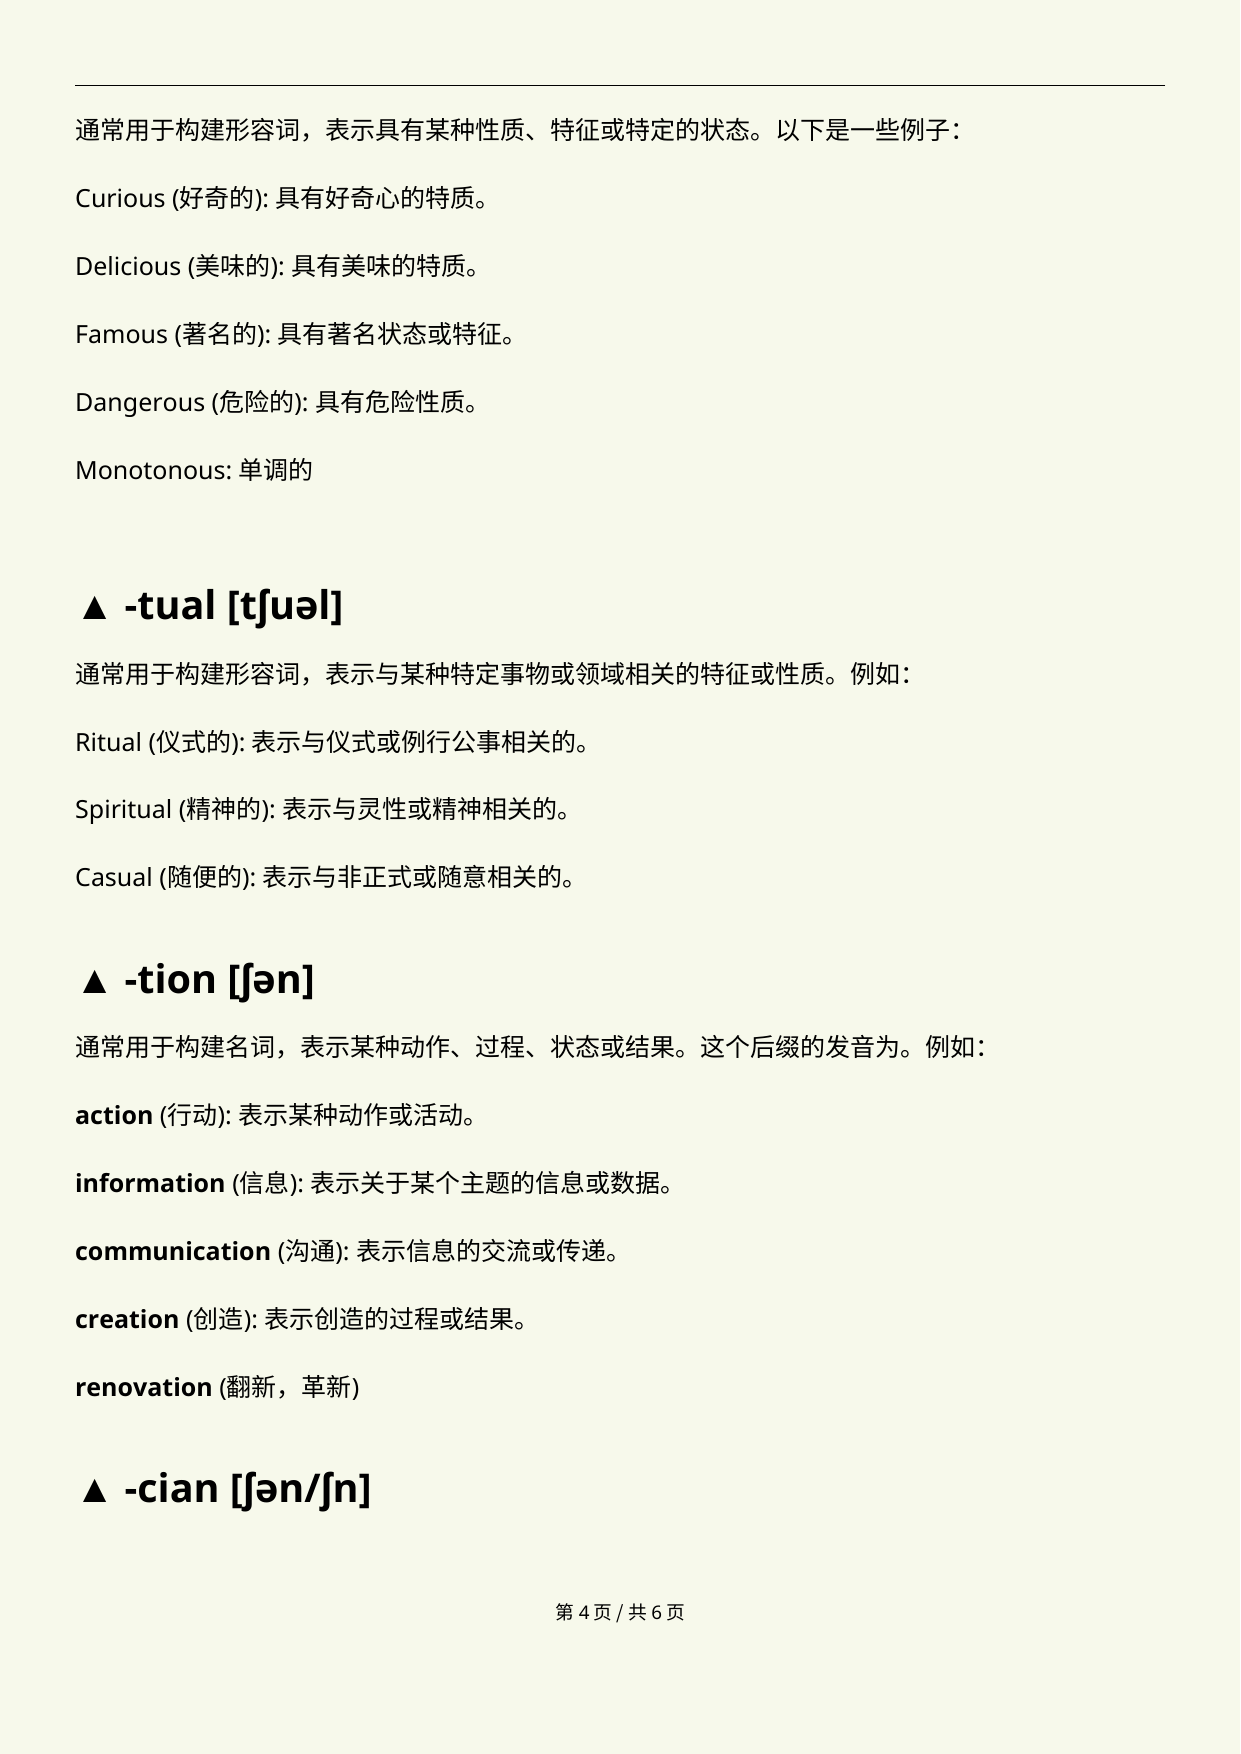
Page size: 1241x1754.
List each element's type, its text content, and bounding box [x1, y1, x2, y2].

text Delicious (美味的): 具有美味的特质。 [75, 231, 1165, 299]
text creation (创造): 表示创造的过程或结果。 [75, 1283, 1165, 1351]
text action (行动): 表示某种动作或活动。 [75, 1080, 1165, 1148]
text Ritual (仪式的): 表示与仪式或例行公事相关的。 [75, 706, 1165, 774]
text ▲ -cian [ʃən/ʃn] [75, 1453, 1165, 1521]
text renovation (翻新，革新) [75, 1351, 1165, 1419]
text 通常用于构建形容词，表示与某种特定事物或领域相关的特征或性质。例如： [75, 638, 1165, 706]
text information (信息): 表示关于某个主题的信息或数据。 [75, 1148, 1165, 1216]
text Monotonous: 单调的 [75, 434, 1165, 502]
text Curious (好奇的): 具有好奇心的特质。 [75, 163, 1165, 231]
text Famous (著名的): 具有著名状态或特征。 [75, 299, 1165, 367]
text 通常用于构建名词，表示某种动作、过程、状态或结果。这个后缀的发音为。例如： [75, 1012, 1165, 1080]
text ▲ -tion [ʃən] [75, 944, 1165, 1012]
text Spiritual (精神的): 表示与灵性或精神相关的。 [75, 774, 1165, 842]
text ▲ -tual [tʃuəl] [75, 570, 1165, 638]
text Casual (随便的): 表示与非正式或随意相关的。 [75, 842, 1165, 910]
text Dangerous (危险的): 具有危险性质。 [75, 367, 1165, 434]
text 通常用于构建形容词，表示具有某种性质、特征或特定的状态。以下是一些例子： [75, 95, 1165, 163]
text communication (沟通): 表示信息的交流或传递。 [75, 1216, 1165, 1283]
